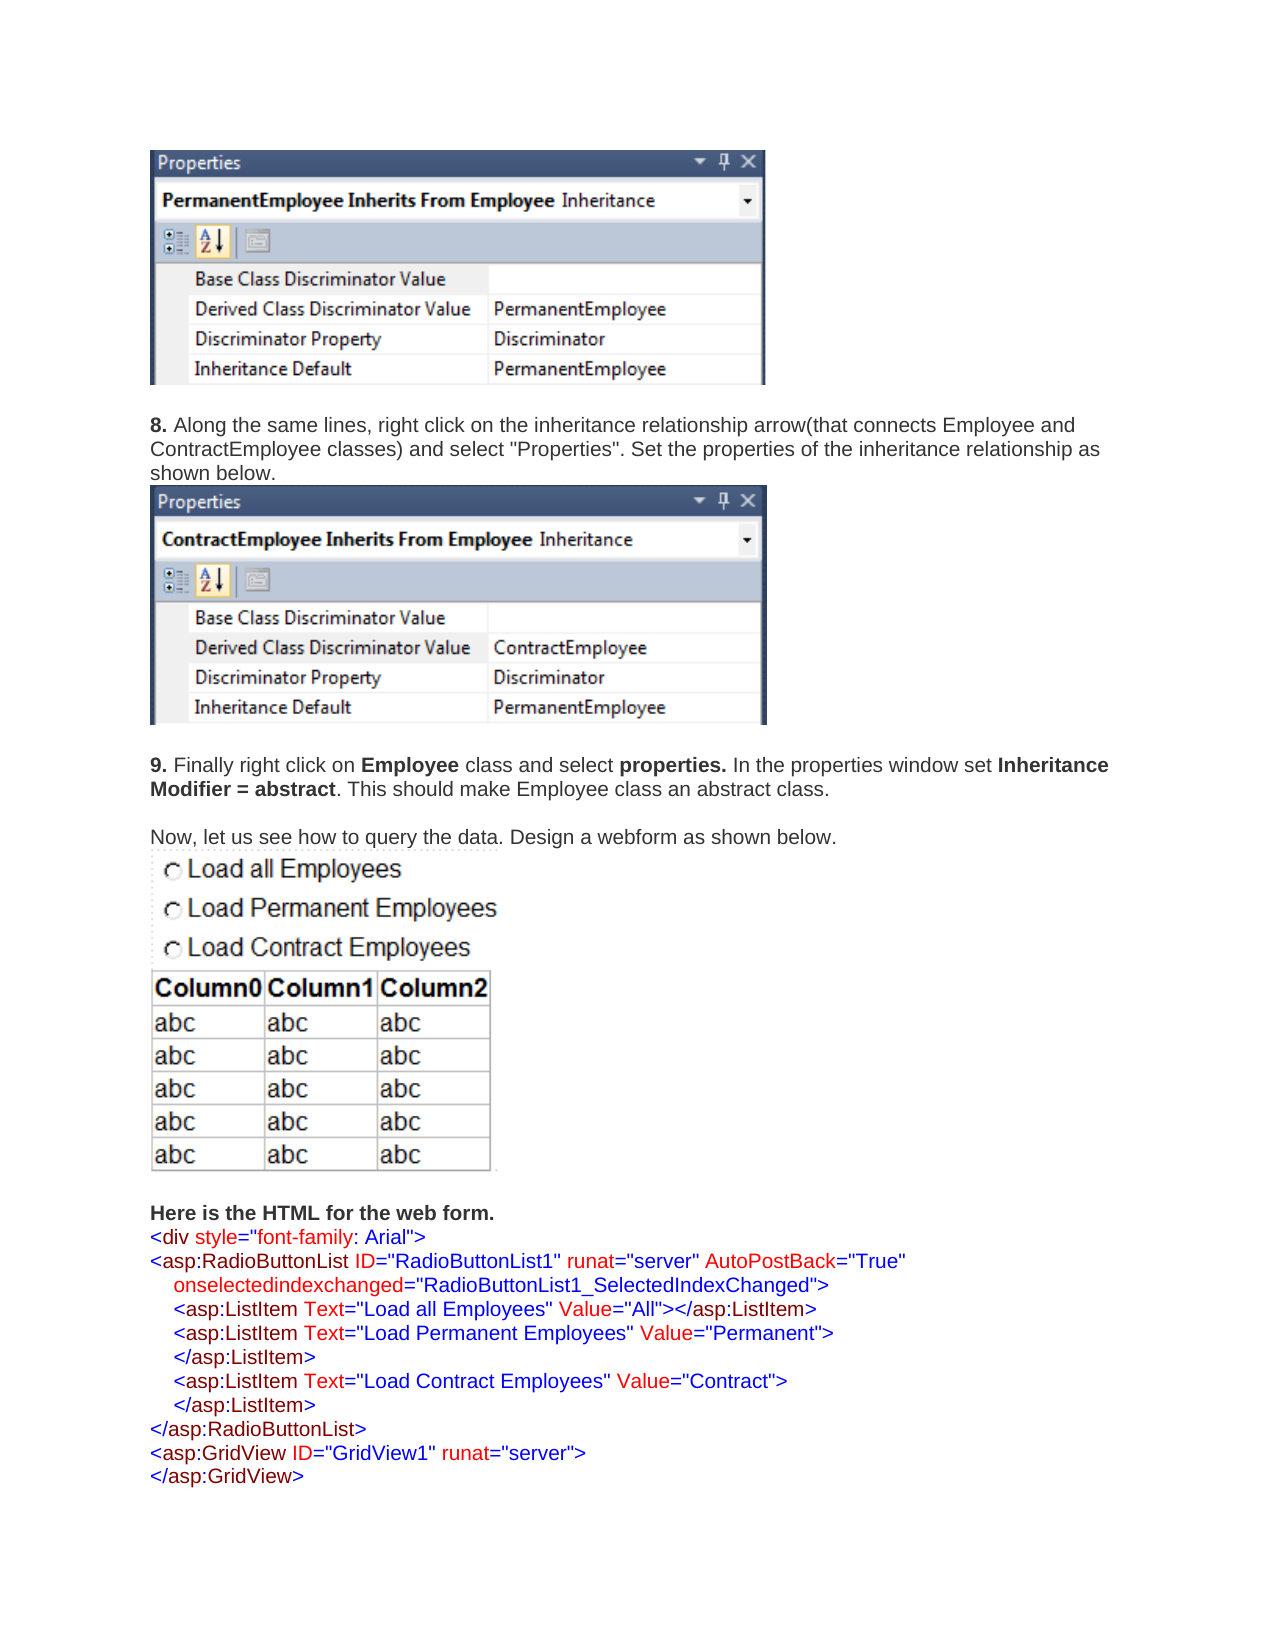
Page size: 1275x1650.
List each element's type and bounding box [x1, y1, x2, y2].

picture [150, 150, 766, 385]
picture [150, 485, 767, 725]
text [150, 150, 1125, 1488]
picture [150, 848, 499, 1173]
